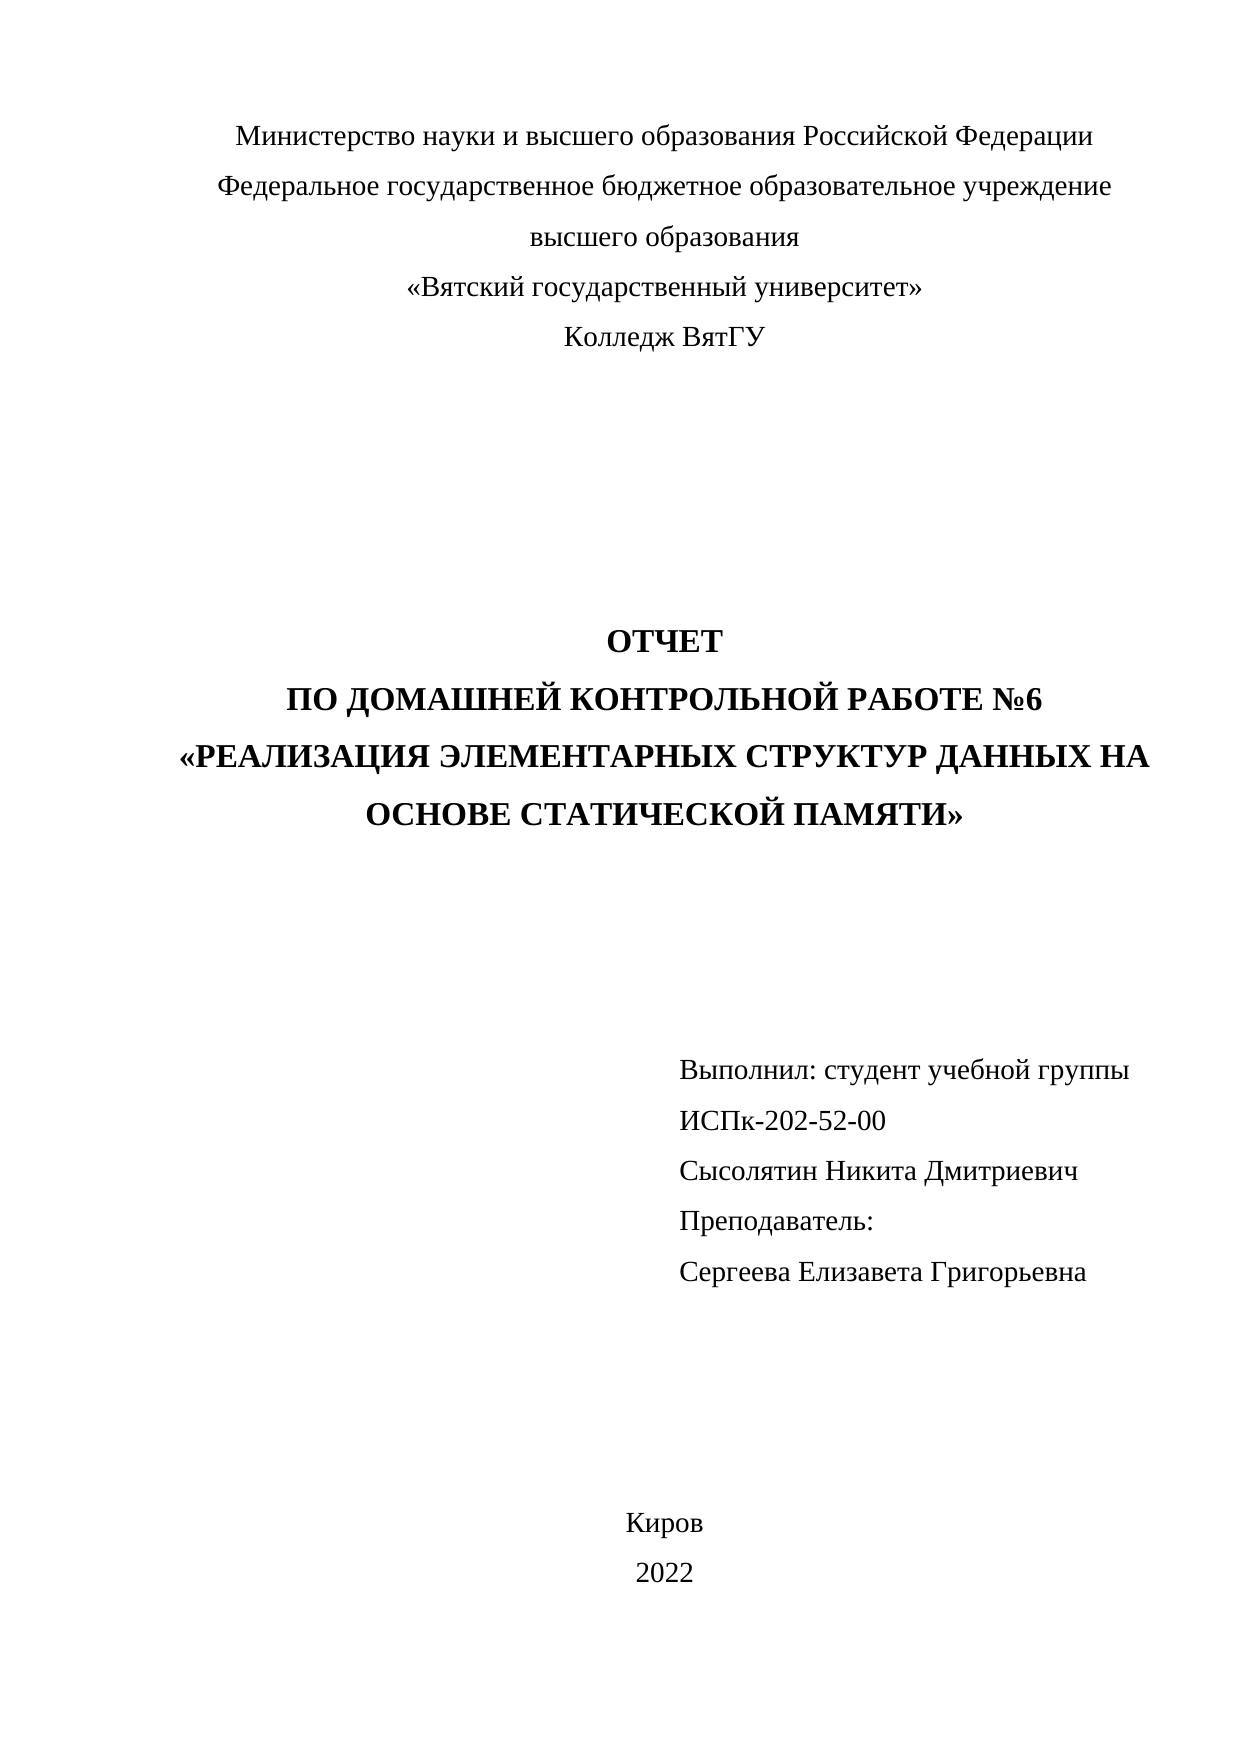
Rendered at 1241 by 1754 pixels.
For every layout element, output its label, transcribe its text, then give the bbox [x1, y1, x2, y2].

text 2022 [177, 1556, 1152, 1589]
text Министерство науки и высшего образования Российской Федерации [177, 118, 1152, 152]
text Сергеева Елизавета Григорьевна [679, 1254, 1152, 1287]
text ОТЧЕТ [177, 621, 1152, 659]
text «РЕАЛИЗАЦИЯ ЭЛЕМЕНТАРНЫХ СТРУКТУР ДАННЫХ НА ОСНОВЕ СТАТИЧЕСКОЙ ПАМЯТИ» [177, 736, 1152, 832]
text Колледж ВятГУ [177, 319, 1152, 353]
text Выполнил: студент учебной группы [679, 1052, 1152, 1086]
text Федеральное государственное бюджетное образовательное учреждение [177, 168, 1152, 202]
text ИСПк-202-52-00 [679, 1103, 1152, 1136]
text Сысолятин Никита Дмитриевич [679, 1153, 1152, 1187]
text Преподаватель: [679, 1203, 1152, 1237]
text ПО ДОМАШНЕЙ КОНТРОЛЬНОЙ РАБОТЕ №6 [177, 679, 1152, 717]
text Киров [177, 1505, 1152, 1539]
text «Вятский государственный университет» [177, 269, 1152, 303]
text высшего образования [177, 219, 1152, 252]
